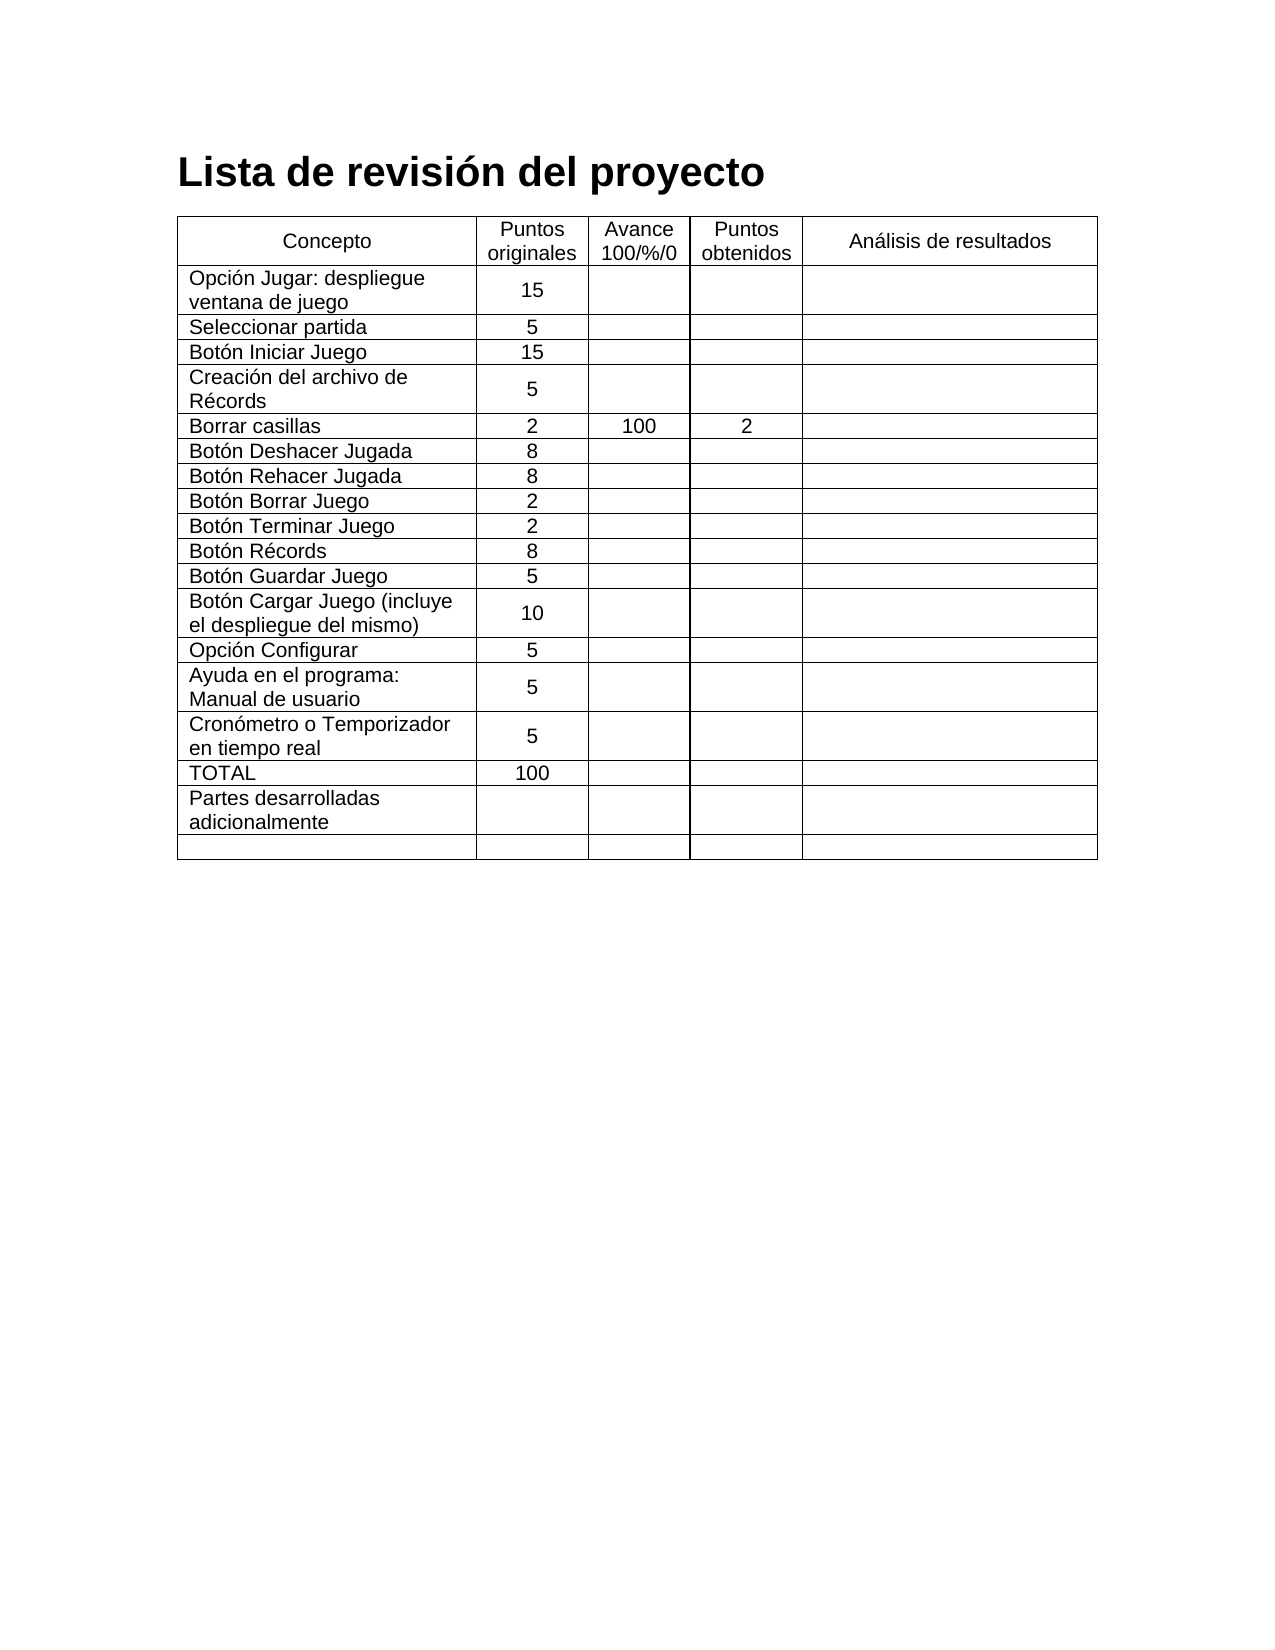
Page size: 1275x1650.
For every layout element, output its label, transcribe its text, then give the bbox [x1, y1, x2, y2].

table_cell [803, 340, 1097, 364]
table_cell [691, 266, 802, 314]
table_cell [803, 761, 1097, 785]
table_cell 15 [477, 266, 588, 314]
table_cell Ayuda en el programa: Manual de usuario [178, 663, 476, 711]
table_cell Borrar casillas [178, 414, 476, 438]
table_cell [803, 464, 1097, 488]
table_cell 5 [477, 564, 588, 588]
table_cell 8 [477, 439, 588, 463]
table_cell Opción Configurar [178, 638, 476, 662]
table_cell [691, 340, 802, 364]
table_cell [803, 564, 1097, 588]
table_cell TOTAL [178, 761, 476, 785]
table_cell Botón Rehacer Jugada [178, 464, 476, 488]
table_cell Botón Borrar Juego [178, 489, 476, 513]
table_cell [589, 663, 689, 711]
table_cell 8 [477, 464, 588, 488]
table_cell 2 [477, 489, 588, 513]
table_cell 2 [477, 414, 588, 438]
subtitle Lista de revisión del proyecto [177, 148, 1098, 196]
table_cell [691, 712, 802, 760]
table_cell [589, 315, 689, 339]
table_cell 5 [477, 712, 588, 760]
table_cell [691, 464, 802, 488]
table_cell [803, 315, 1097, 339]
table_cell [691, 663, 802, 711]
table_cell [691, 638, 802, 662]
table_cell [691, 539, 802, 563]
table_cell [803, 539, 1097, 563]
table_cell [589, 786, 689, 834]
table_cell Seleccionar partida [178, 315, 476, 339]
table_cell [803, 786, 1097, 834]
table_cell [589, 439, 689, 463]
table_cell Botón Cargar Juego (incluye el despliegue del mismo) [178, 589, 476, 637]
table_cell [803, 663, 1097, 711]
table_cell [803, 414, 1097, 438]
table_cell [589, 539, 689, 563]
table_cell Cronómetro o Temporizador en tiempo real [178, 712, 476, 760]
table_cell 10 [477, 589, 588, 637]
table_cell [589, 712, 689, 760]
table_cell [691, 564, 802, 588]
table_cell Botón Deshacer Jugada [178, 439, 476, 463]
table_cell Partes desarrolladas adicionalmente [178, 786, 476, 834]
table_cell [178, 835, 476, 859]
table_cell [691, 514, 802, 538]
table_cell 2 [691, 414, 802, 438]
table_cell [803, 589, 1097, 637]
table_cell [589, 464, 689, 488]
table_cell Creación del archivo de Récords [178, 365, 476, 413]
table_cell [589, 514, 689, 538]
table_cell [691, 489, 802, 513]
table_header Puntos originales [477, 217, 588, 265]
table_cell [691, 835, 802, 859]
table_cell 100 [477, 761, 588, 785]
table_cell [691, 365, 802, 413]
table_cell [589, 365, 689, 413]
table_cell [691, 786, 802, 834]
table_cell [803, 514, 1097, 538]
table_cell [691, 439, 802, 463]
table_header Puntos obtenidos [691, 217, 802, 265]
table_cell 5 [477, 663, 588, 711]
table_cell Botón Terminar Juego [178, 514, 476, 538]
table_cell 5 [477, 638, 588, 662]
table_cell [803, 638, 1097, 662]
table_cell [803, 712, 1097, 760]
table_cell 5 [477, 315, 588, 339]
table_cell [803, 835, 1097, 859]
table_cell [589, 589, 689, 637]
table_cell [589, 835, 689, 859]
table_cell Botón Iniciar Juego [178, 340, 476, 364]
table_cell [589, 638, 689, 662]
table_cell 100 [589, 414, 689, 438]
table_header Avance 100/%/0 [589, 217, 689, 265]
table_header Análisis de resultados [803, 217, 1097, 265]
table_cell [803, 439, 1097, 463]
table_cell [589, 266, 689, 314]
table_cell Botón Guardar Juego [178, 564, 476, 588]
table_cell Opción Jugar: despliegue ventana de juego [178, 266, 476, 314]
table_cell [589, 489, 689, 513]
table_cell 2 [477, 514, 588, 538]
table_cell [589, 761, 689, 785]
table_cell [803, 365, 1097, 413]
table_header Concepto [178, 217, 476, 265]
table_cell [477, 835, 588, 859]
table_cell Botón Récords [178, 539, 476, 563]
table_cell [691, 315, 802, 339]
table_cell [691, 589, 802, 637]
table_cell [803, 489, 1097, 513]
table_cell [691, 761, 802, 785]
table_cell 8 [477, 539, 588, 563]
table_cell 15 [477, 340, 588, 364]
table_cell [803, 266, 1097, 314]
table_cell 5 [477, 365, 588, 413]
table_cell [477, 786, 588, 834]
table_cell [589, 564, 689, 588]
table_cell [589, 340, 689, 364]
